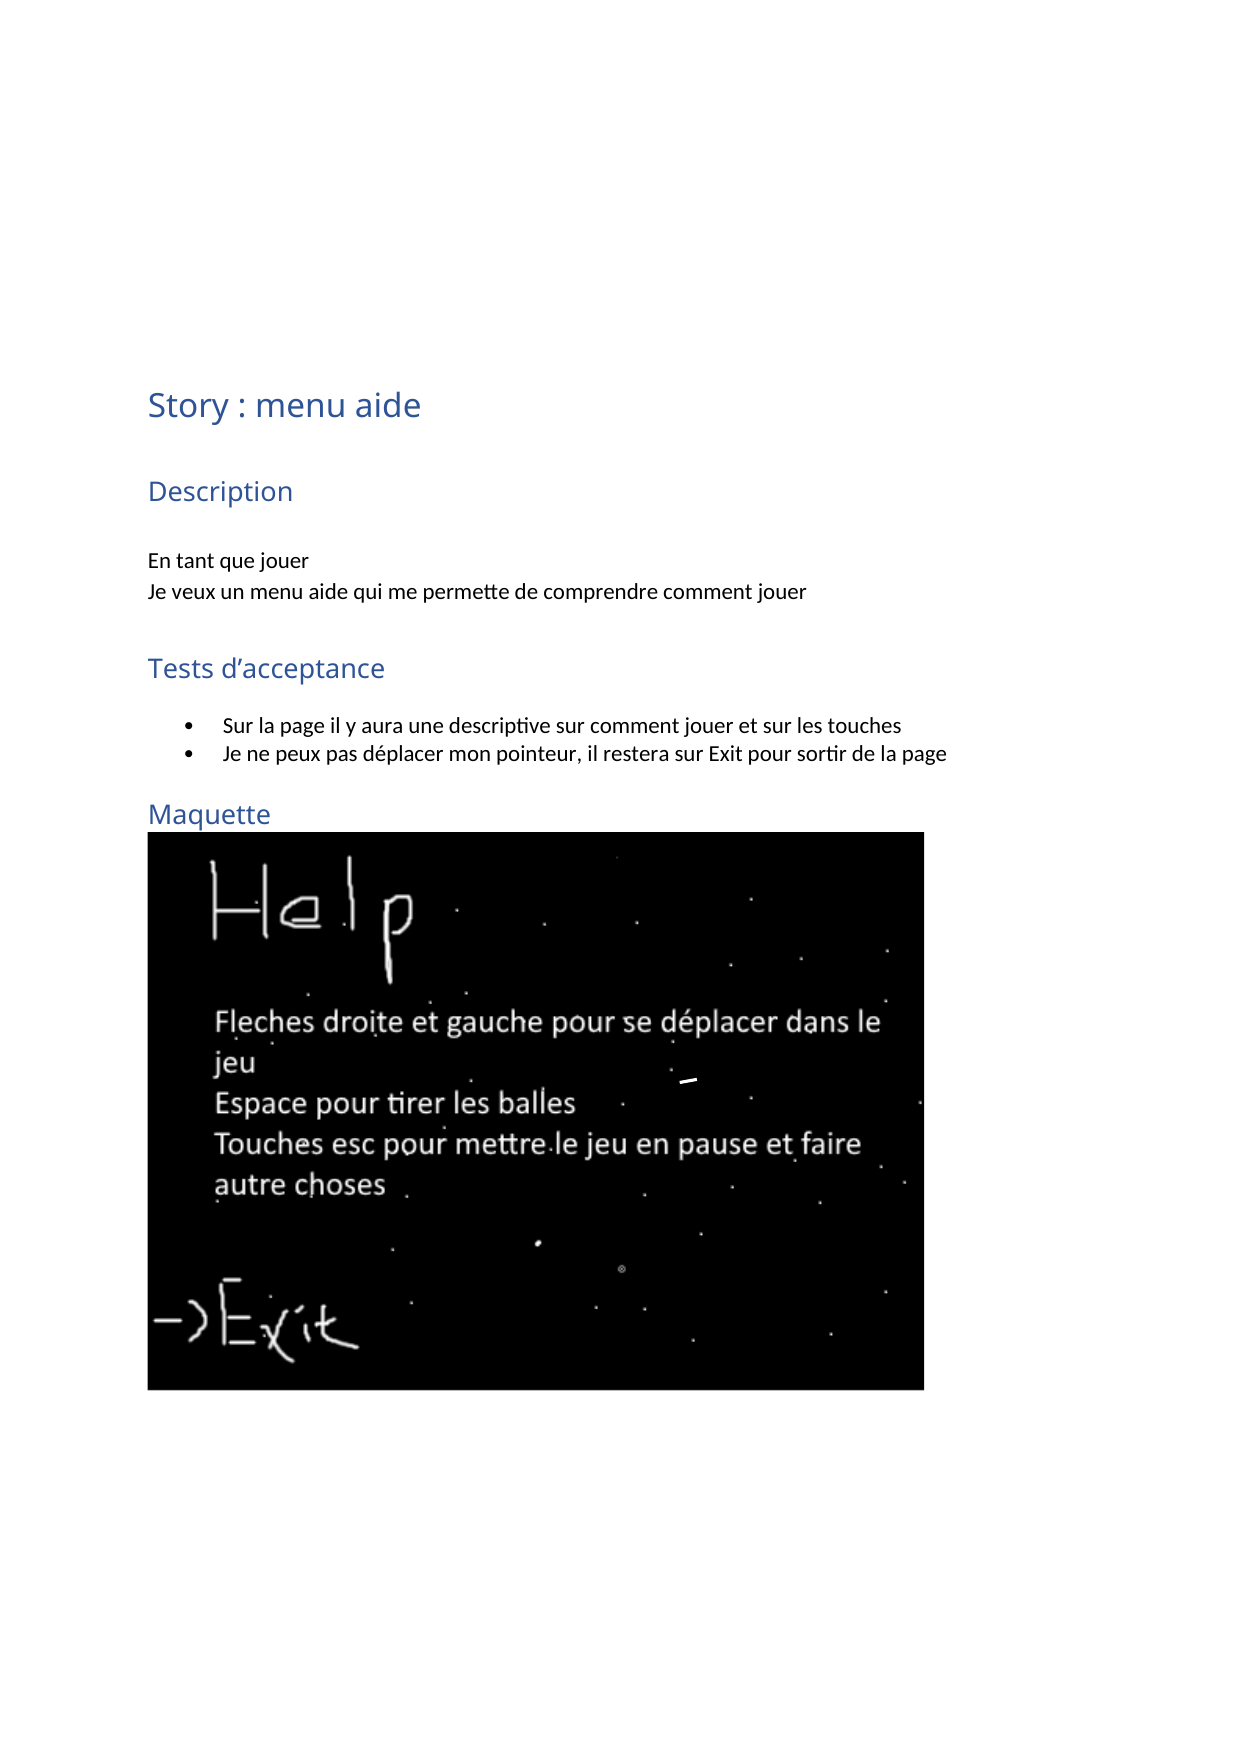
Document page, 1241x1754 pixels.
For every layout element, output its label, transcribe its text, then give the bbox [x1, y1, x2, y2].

text Tests d’acceptance [148, 649, 1093, 686]
list Sur la page il y aura une descriptive sur comment jouer et sur les touches [185, 712, 1093, 739]
text Maquette [148, 796, 1093, 832]
picture [147, 832, 925, 1392]
text Story : menu aide [148, 382, 1093, 427]
list Je ne peux pas déplacer mon pointeur, il restera sur Exit pour sortir de la page [185, 739, 1093, 768]
text Description [148, 473, 1093, 510]
text En tant que jouer Je veux un menu aide qui me permette de comprendre comment jouer [148, 547, 1093, 605]
